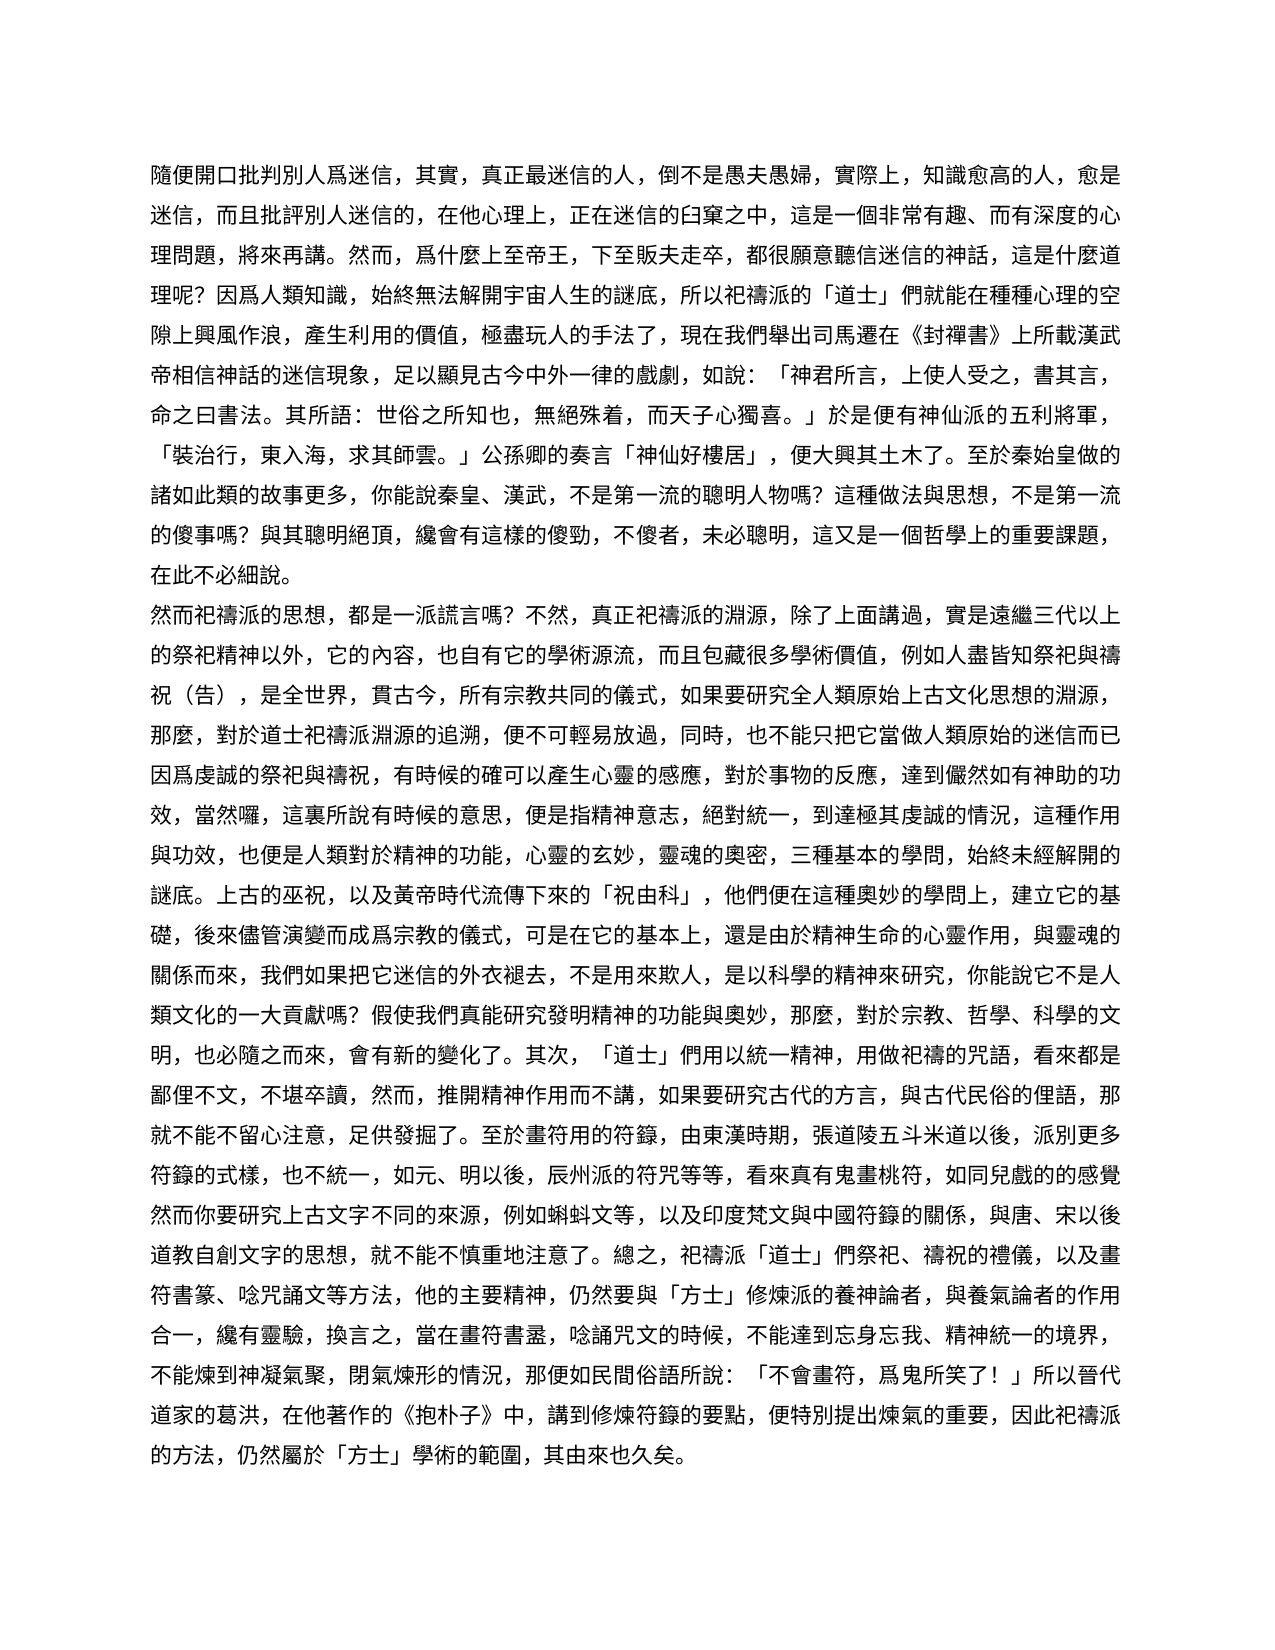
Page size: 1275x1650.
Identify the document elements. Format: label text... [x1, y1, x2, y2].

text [150, 150, 1125, 590]
text 然而祀禱派的思想，都是一派謊言嗎？不然，真正祀禱派的淵源，除了上面講過，實是遠繼三代以上的祭祀精神以外，它的內容，也自有它的學術源流，而且包藏很多學術價值，例如人盡皆知祭祀與禱祝（告），是全世界，貫古今，所有宗教共同的儀式，如果要研究全人類原始上古文化思想的淵源，那麼，對於道士祀禱派淵源的追溯，便不可輕易放過，同時，也不能只把它當做人類原始的迷信而已。因爲虔誠的祭祀與禱祝，有時候的確可以產生心靈的感應，對於事物的反應，達到儼然如有神助的功效，當然囉，這裏所說有時候的意思，便是指精神意志，絕對統一，到達極其虔誠的情況，這種作用與功效，也便是人類對於精神的功能，心靈的玄妙，靈魂的奧密，三種基本的學問，始終未經解開的謎底。上古的巫祝，以及黃帝時代流傳下來的「祝由科」，他們便在這種奧妙的學問上，建立它的基礎，後來儘管演變而成爲宗教的儀式，可是在它的基本上，還是由於精神生命的心靈作用，與靈魂的關係而來，我們如果把它迷信的外衣褪去，不是用來欺人，是以科學的精神來研究，你能說它不是人類文化的一大貢獻嗎？假使我們真能研究發明精神的功能與奧妙，那麼，對於宗教、哲學、科學的文明，也必隨之而來，會有新的變化了。其次，「道士」們用以統一精神，用做祀禱的咒語，看來都是鄙俚不文，不堪卒讀，然而，推開精神作用而不講，如果要研究古代的方言，與古代民俗的俚語，那就不能不留心注意，足供發掘了。至於畫符用的符籙，由東漢時期，張道陵五斗米道以後，派別更多，符籙的式樣，也不統一，如元、明以後，辰州派的符咒等等，看來真有鬼畫桃符，如同兒戲的的感覺，然而你要研究上古文字不同的來源，例如蝌蚪文等，以及印度梵文與中國符籙的關係，與唐、宋以後，道教自創文字的思想，就不能不慎重地注意了。總之，祀禱派「道士」們祭祀、禱祝的禮儀，以及畫符書篆、唸咒誦文等方法，他的主要精神，仍然要與「方士」修煉派的養神論者，與養氣論者的作用合一，纔有靈驗，換言之，當在畫符書盝，唸誦咒文的時候，不能達到忘身忘我、精神統一的境界，不能煉到神凝氣聚，閉氣煉形的情況，那便如民間俗語所說：「不會畫符，爲鬼所笑了！」所以晉代道家的葛洪，在他著作的《抱朴子》中，講到修煉符籙的要點，便特別提出煉氣的重要，因此祀禱派的方法，仍然屬於「方士」學術的範圍，其由來也久矣。 [150, 590, 1125, 1470]
